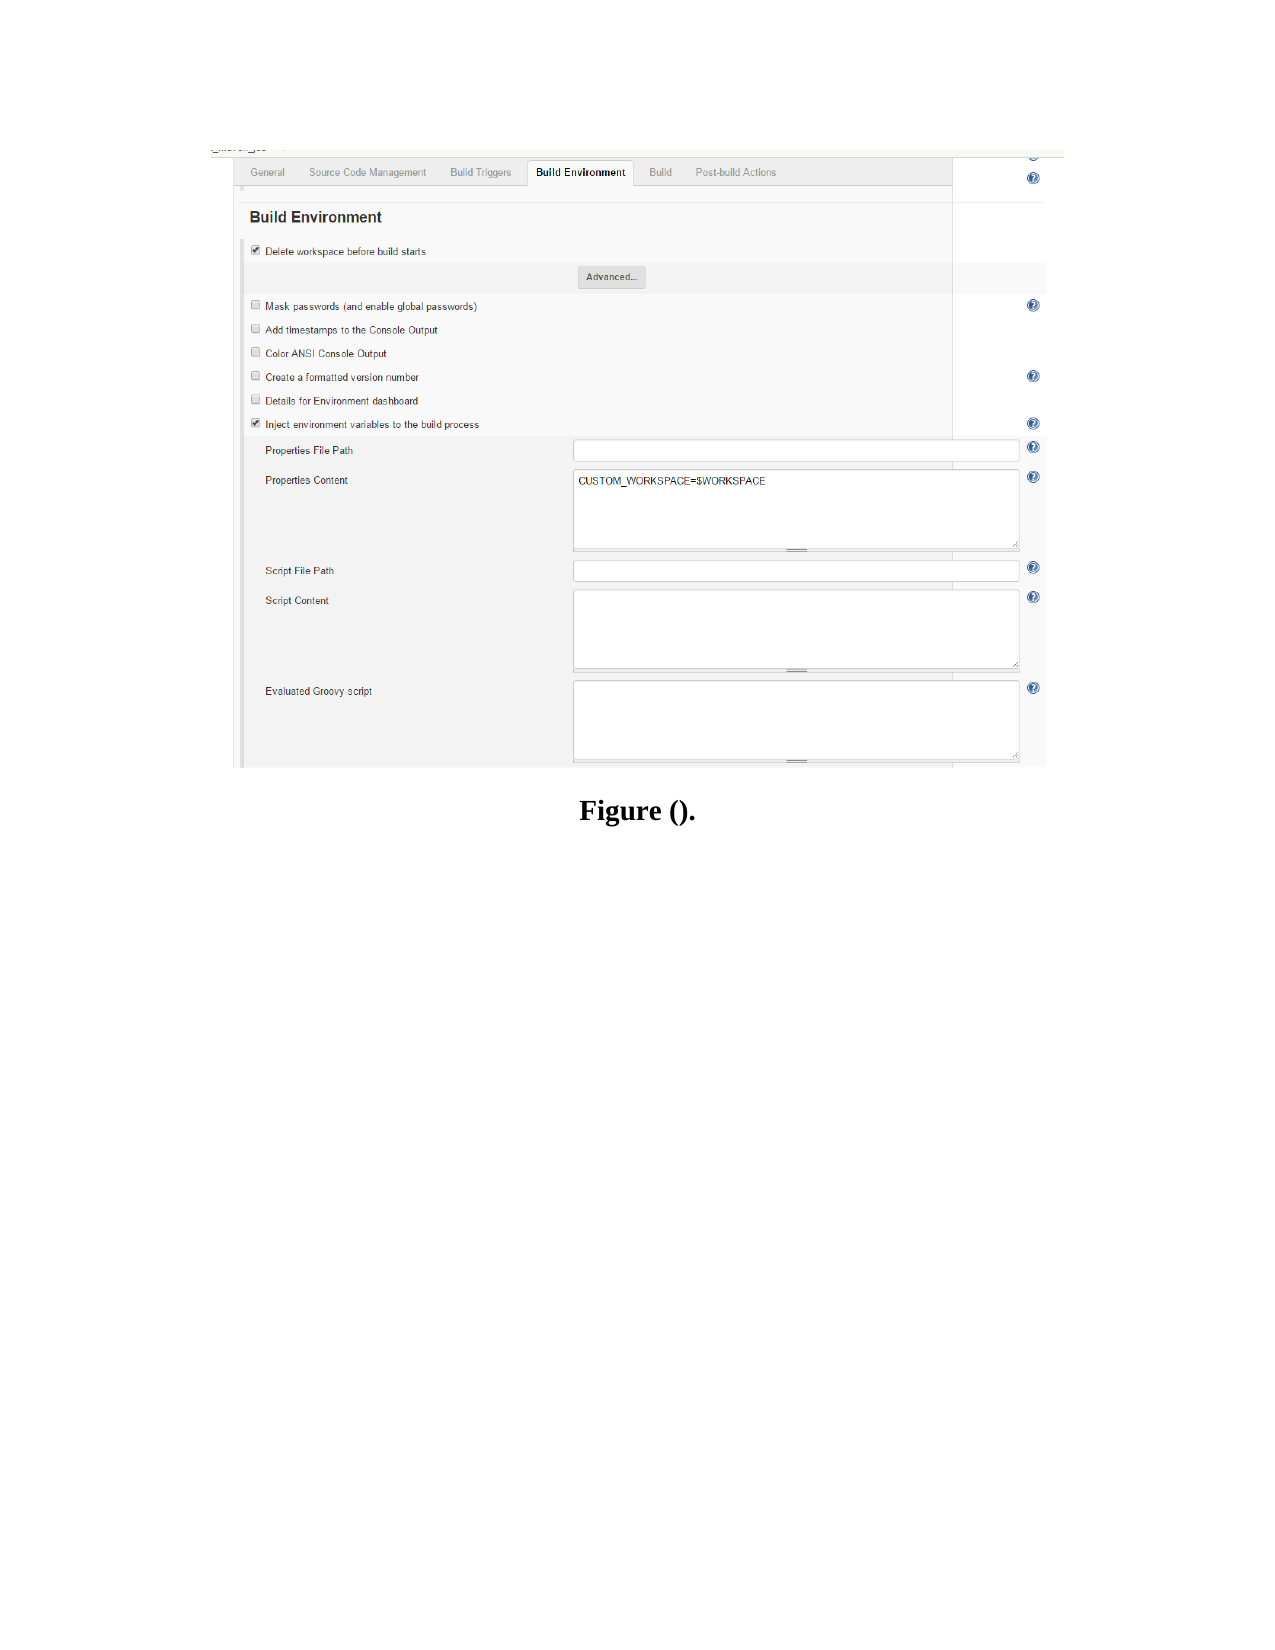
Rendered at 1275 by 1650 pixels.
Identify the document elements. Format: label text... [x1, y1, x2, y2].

text Figure (). [150, 793, 1125, 826]
picture [211, 150, 1064, 768]
